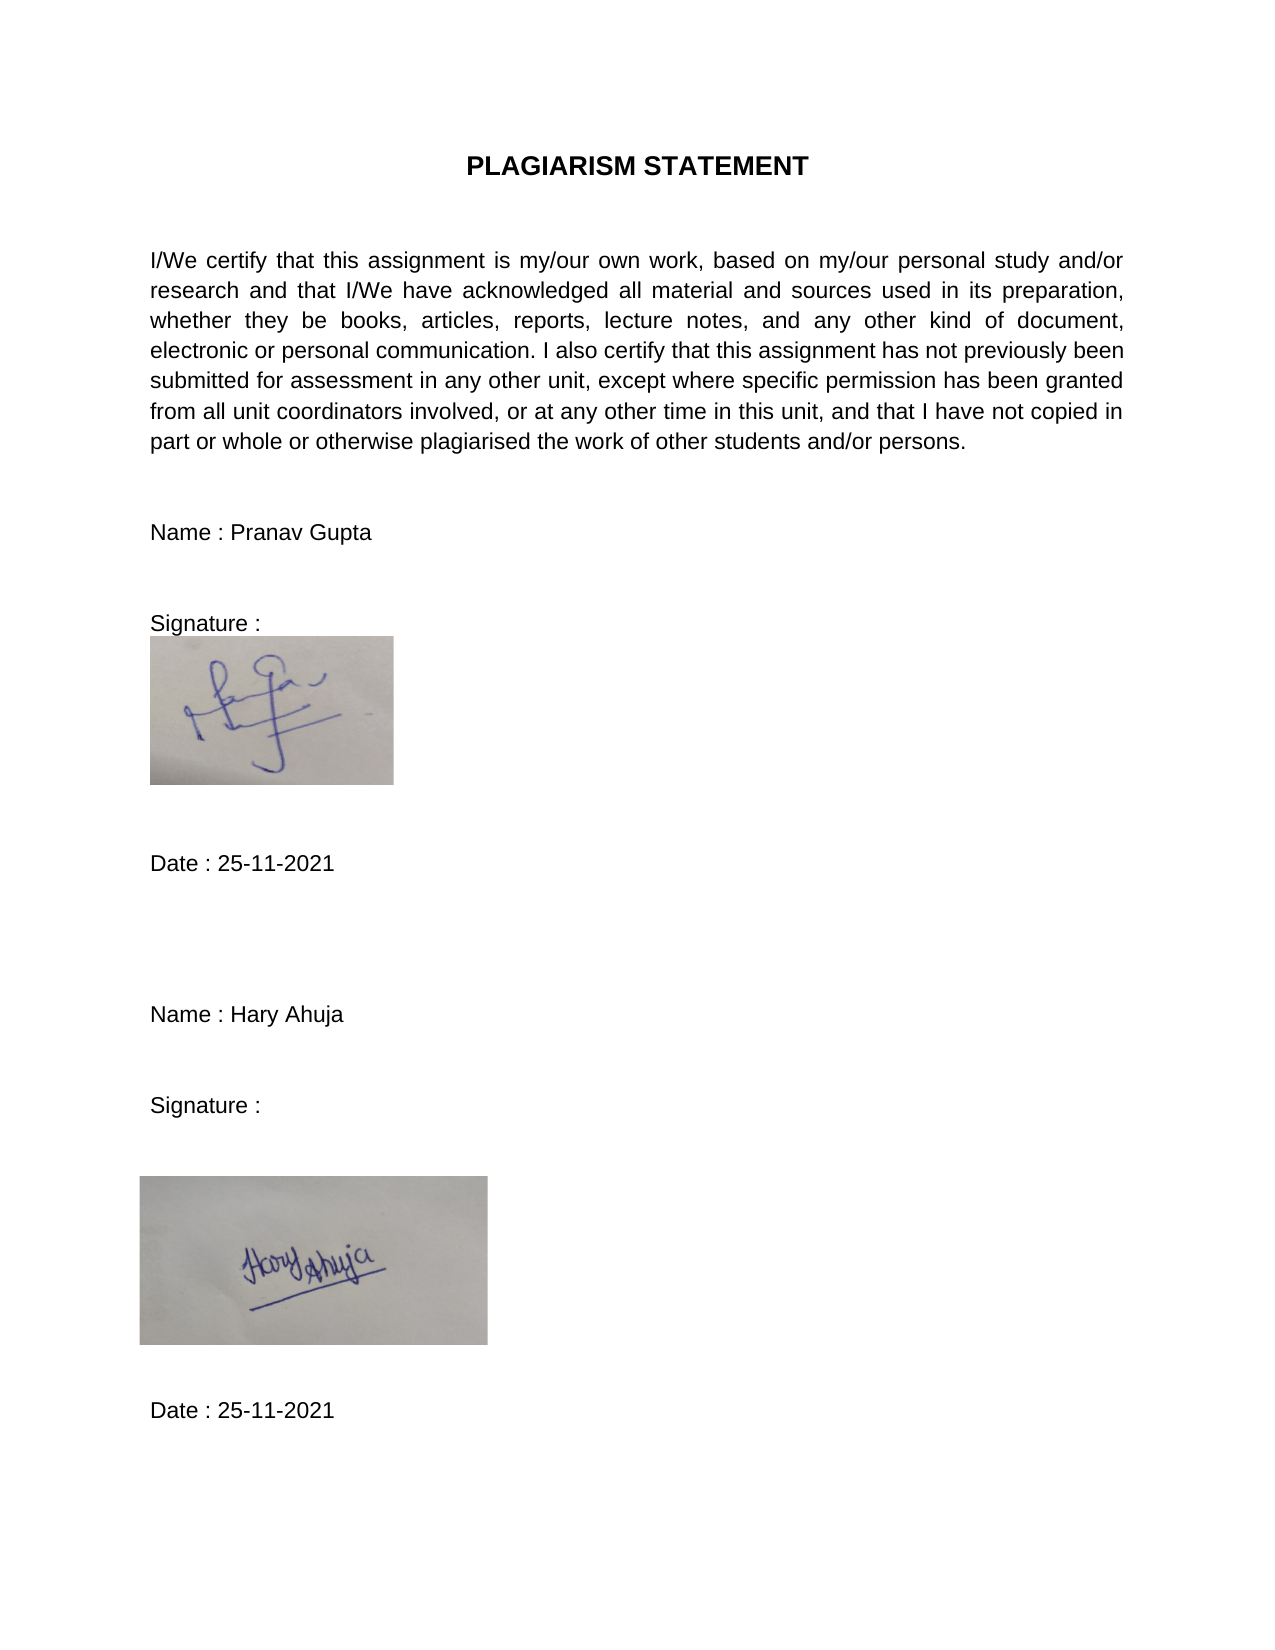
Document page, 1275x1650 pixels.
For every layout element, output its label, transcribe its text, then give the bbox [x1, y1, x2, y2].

text Signature : [150, 610, 1135, 636]
text Signature : [150, 1092, 1135, 1118]
text I/We certify that this assignment is my/our own work, based on my/our personal study and/or research and that I/We have acknowledged all material and sources used in its preparation, whether they be books, articles, reports, lecture notes, and any other kind of document, electronic or personal communication. I also certify that this assignment has not previously been submitted for assessment in any other unit, except where specific permission has been granted from all unit coordinators involved, or at any other time in this unit, and that I have not copied in part or whole or otherwise plagiarised the work of other students and/or persons. [150, 247, 1125, 454]
picture [139, 1176, 488, 1345]
text Name : Pranav Gupta [150, 519, 1135, 545]
text Name : Hary Ahuja [150, 1001, 1135, 1027]
picture [150, 636, 394, 785]
text Date : 25-11-2021 [150, 1397, 1135, 1424]
text PLAGIARISM STATEMENT [464, 150, 811, 181]
text Date : 25-11-2021 [150, 849, 1135, 876]
